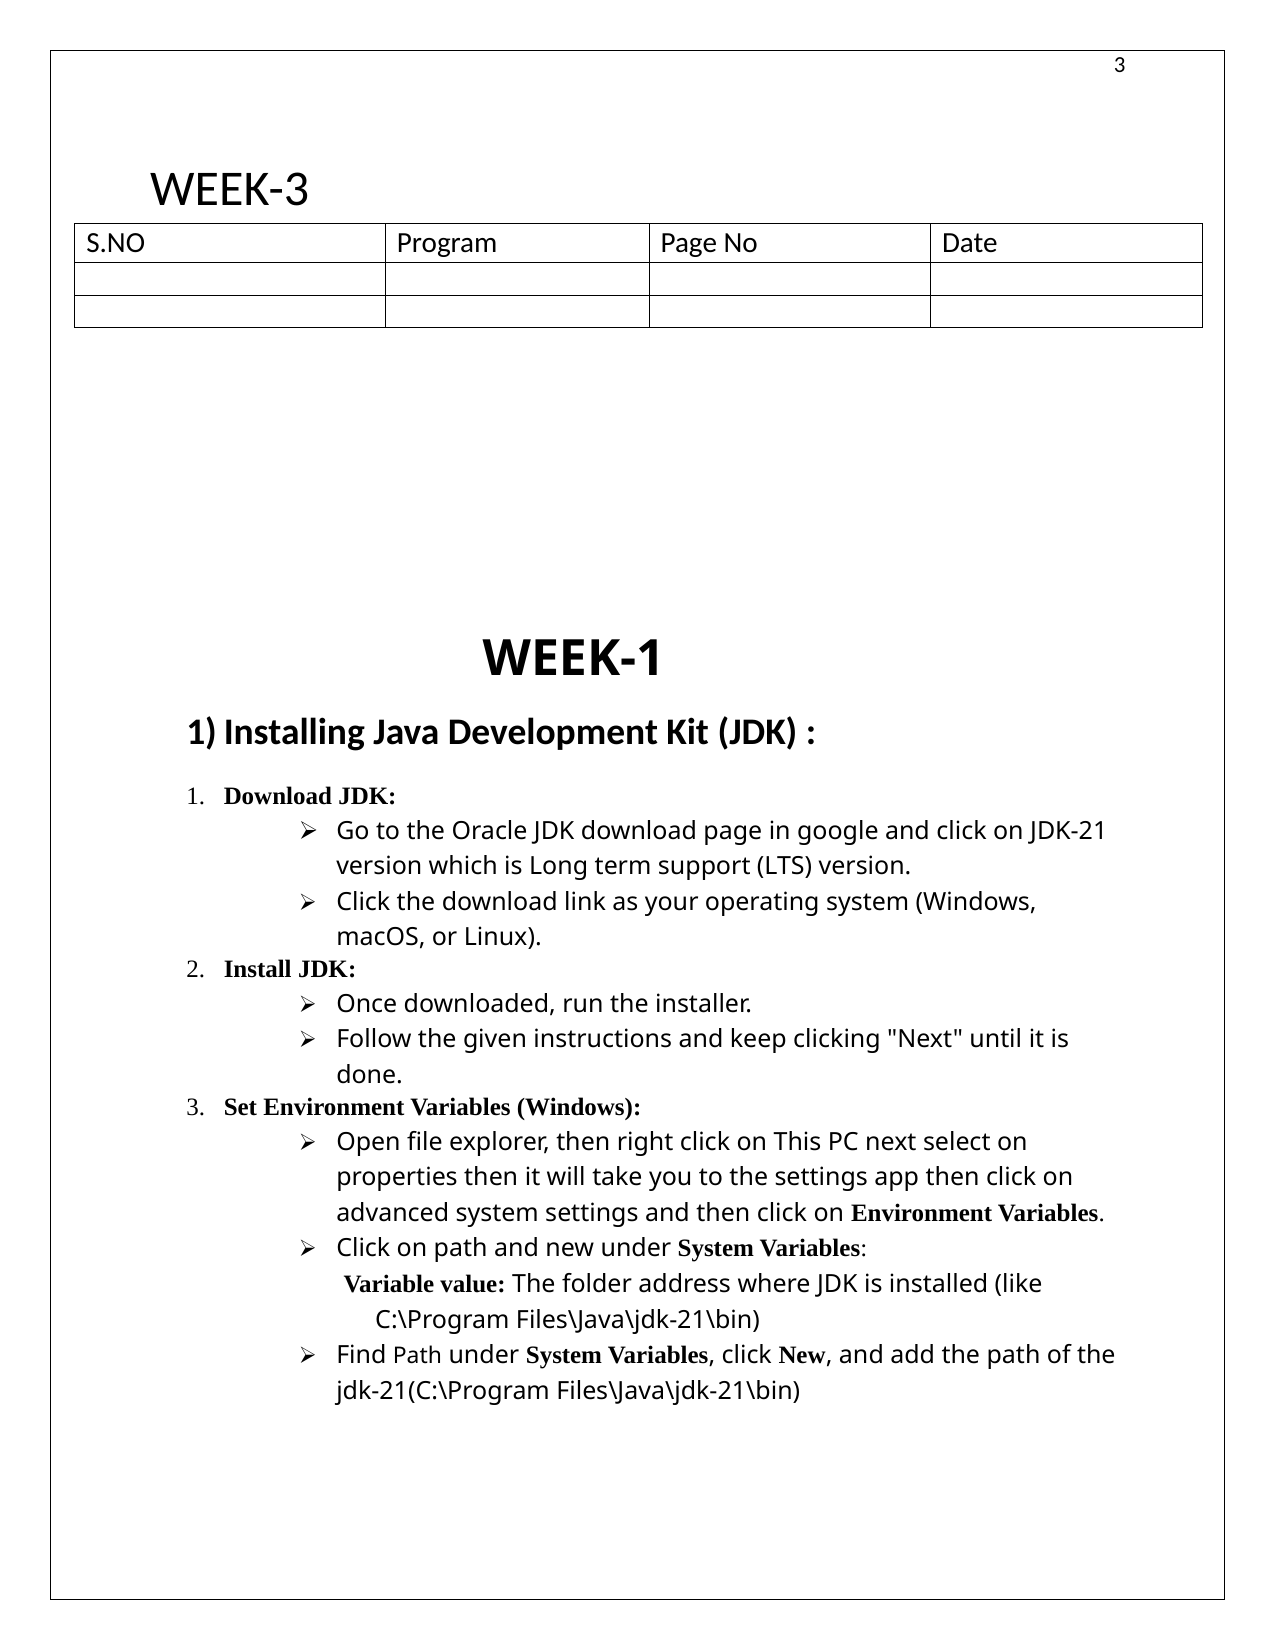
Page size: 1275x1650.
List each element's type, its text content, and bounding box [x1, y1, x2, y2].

table_header S.NO [75, 224, 385, 262]
list Go to the Oracle JDK download page in google and click on JDK-21 version which is Long term support (LTS) version. [298, 812, 1124, 882]
list Follow the given instructions and keep clicking "Next" until it is done. [298, 1021, 1124, 1091]
table_cell [650, 296, 930, 327]
text WEEK-3 [150, 157, 1275, 218]
list Once downloaded, run the installer. [298, 986, 1124, 1020]
table_header Page No [650, 224, 930, 262]
list Find Path under System Variables, click New, and add the path of the jdk-21(C:\Program Files\Java\jdk-21\bin) [298, 1337, 1124, 1407]
text Variable value: The folder address where JDK is installed (like [148, 1265, 1275, 1299]
table_cell [931, 263, 1202, 294]
list Install JDK: [186, 954, 1275, 983]
subtitle WEEK-1 [148, 622, 1275, 690]
list Set Environment Variables (Windows): [186, 1092, 1275, 1121]
list Installing Java Development Kit (JDK) : [186, 708, 1275, 753]
table_header Date [931, 224, 1202, 262]
text C:\Program Files\Java\jdk-21\bin) [375, 1301, 1124, 1335]
table_header Program [386, 224, 649, 262]
table_cell [75, 263, 385, 294]
table_cell [386, 263, 649, 294]
table_cell [650, 263, 930, 294]
table_cell [75, 296, 385, 327]
list Click on path and new under System Variables: [298, 1229, 1124, 1264]
table_cell [931, 296, 1202, 327]
table_cell [386, 296, 649, 327]
list Open file explorer, then right click on This PC next select on properties then it will take you to the settings app then click on advanced system settings and then click on Environment Variables. [298, 1123, 1124, 1228]
list Click the download link as your operating system (Windows, macOS, or Linux). [298, 883, 1124, 953]
list Download JDK: [186, 781, 1275, 810]
